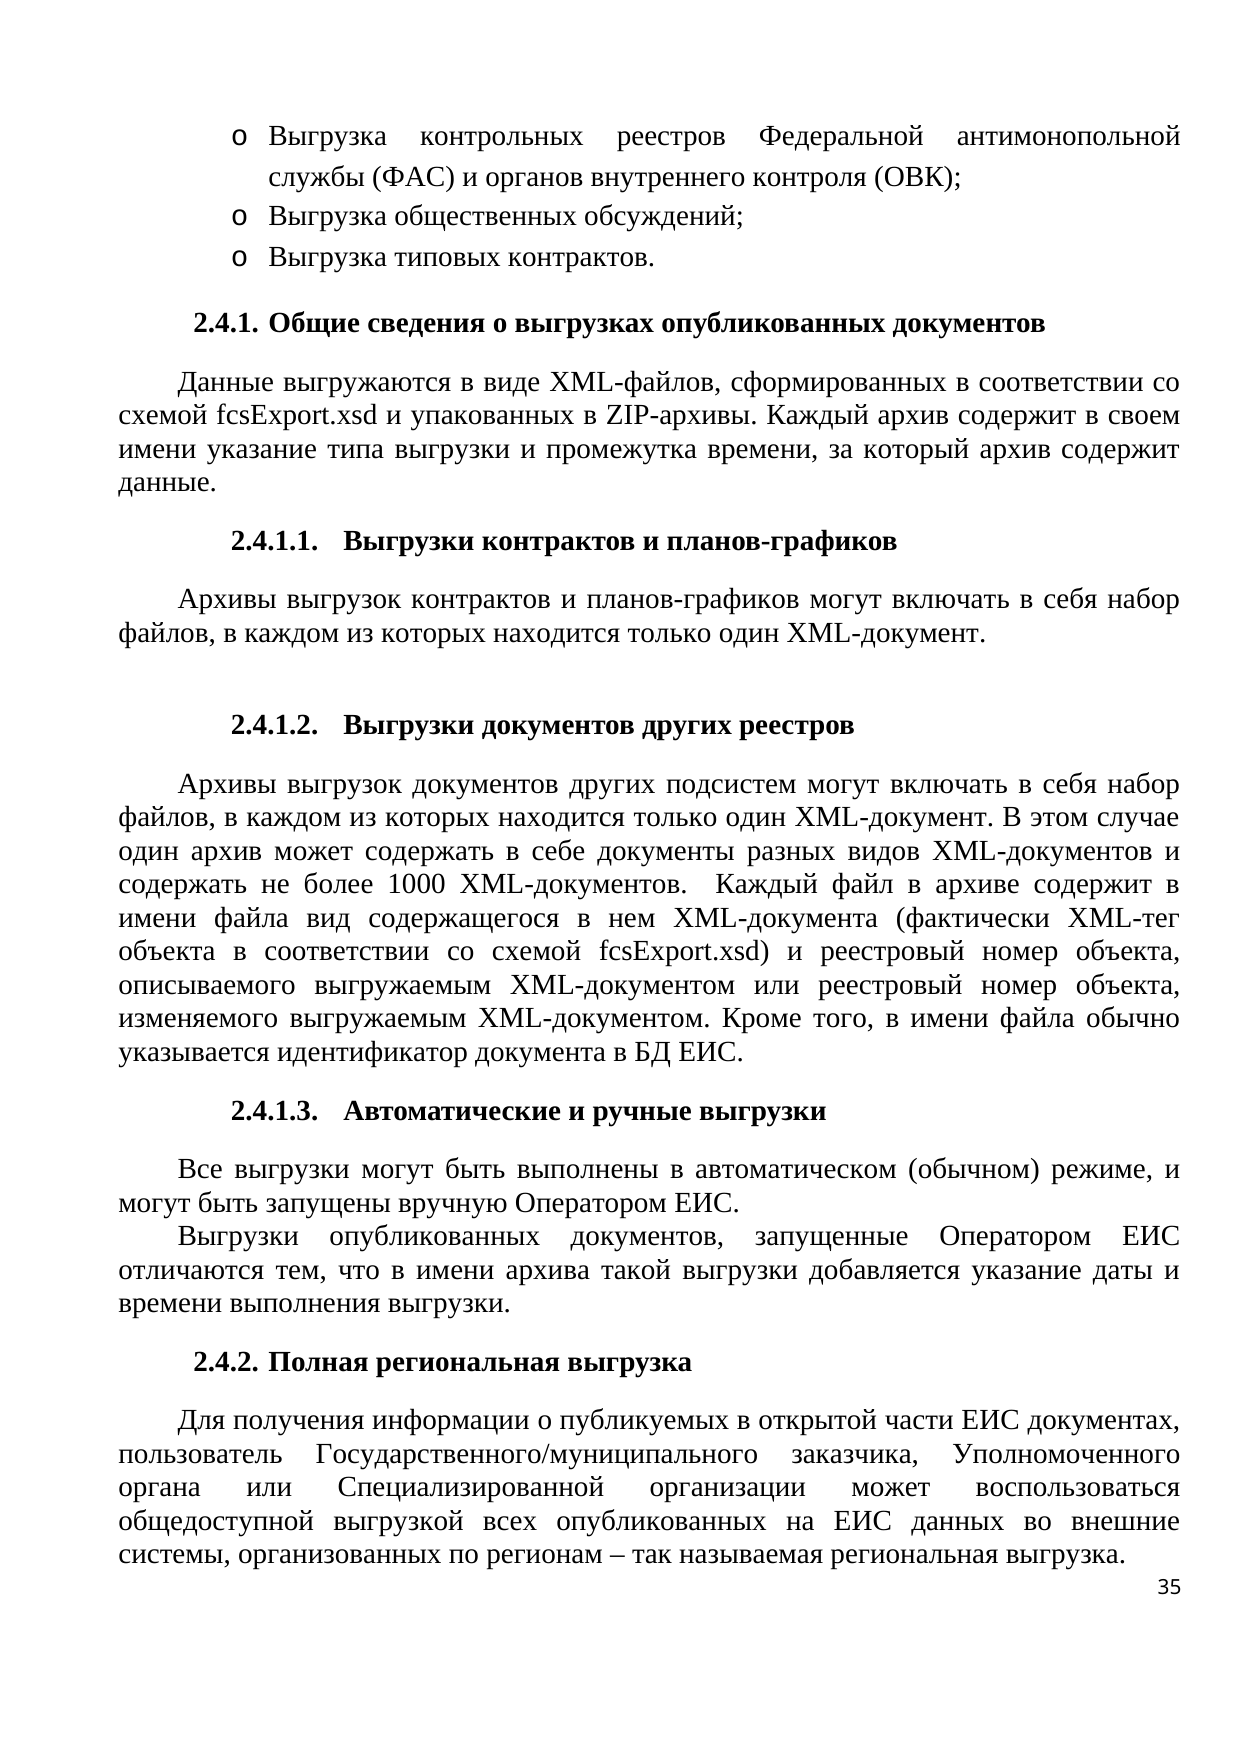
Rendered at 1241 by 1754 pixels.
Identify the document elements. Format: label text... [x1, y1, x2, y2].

text Архивы выгрузок документов других подсистем могут включать в себя набор файлов, в каждом из которых находится только один XML-документ. В этом случае один архив может содержать в себе документы разных видов XML-документов и содержать не более 1000 XML-документов. Каждый файл в архиве содержит в имени файла вид содержащегося в нем XML-документа (фактически XML-тег объекта в соответствии со схемой fcsExport.xsd) и реестровый номер объекта, описываемого выгружаемым XML-документом или реестровый номер объекта, изменяемого выгружаемым XML-документом. Кроме того, в имени файла обычно указывается идентификатор документа в БД ЕИС. [118, 766, 1181, 1068]
text Архивы выгрузок контрактов и планов-графиков могут включать в себя набор файлов, в каждом из которых находится только один XML-документ. [118, 582, 1181, 649]
text Для получения информации о публикуемых в открытой части ЕИС документах, пользователь Государственного/муниципального заказчика, Уполномоченного органа или Специализированной организации может воспользоваться общедоступной выгрузкой всех опубликованных на ЕИС данных во внешние системы, организованных по регионам – так называемая региональная выгрузка. [118, 1402, 1181, 1570]
list Выгрузка общественных обсуждений; [231, 198, 1181, 234]
subtitle Полная региональная выгрузка [193, 1344, 1181, 1377]
text Выгрузки опубликованных документов, запущенные Оператором ЕИС отличаются тем, что в имени архива такой выгрузки добавляется указание даты и времени выполнения выгрузки. [118, 1218, 1181, 1319]
subtitle Общие сведения о выгрузках опубликованных документов [193, 305, 1181, 339]
list Выгрузка типовых контрактов. [231, 239, 1181, 275]
subtitle Выгрузки документов других реестров [231, 707, 1181, 741]
text Данные выгружаются в виде XML-файлов, сформированных в соответствии со схемой fcsExport.xsd и упакованных в ZIP-архивы. Каждый архив содержит в своем имени указание типа выгрузки и промежутка времени, за который архив содержит данные. [118, 364, 1181, 498]
subtitle Автоматические и ручные выгрузки [231, 1093, 1181, 1126]
subtitle Выгрузки контрактов и планов-графиков [231, 523, 1181, 557]
text Все выгрузки могут быть выполнены в автоматическом (обычном) режиме, и могут быть запущены вручную Оператором ЕИС. [118, 1151, 1181, 1218]
list Выгрузка контрольных реестров Федеральной антимонопольной службы (ФАС) и органов внутреннего контроля (ОВК); [231, 118, 1181, 193]
